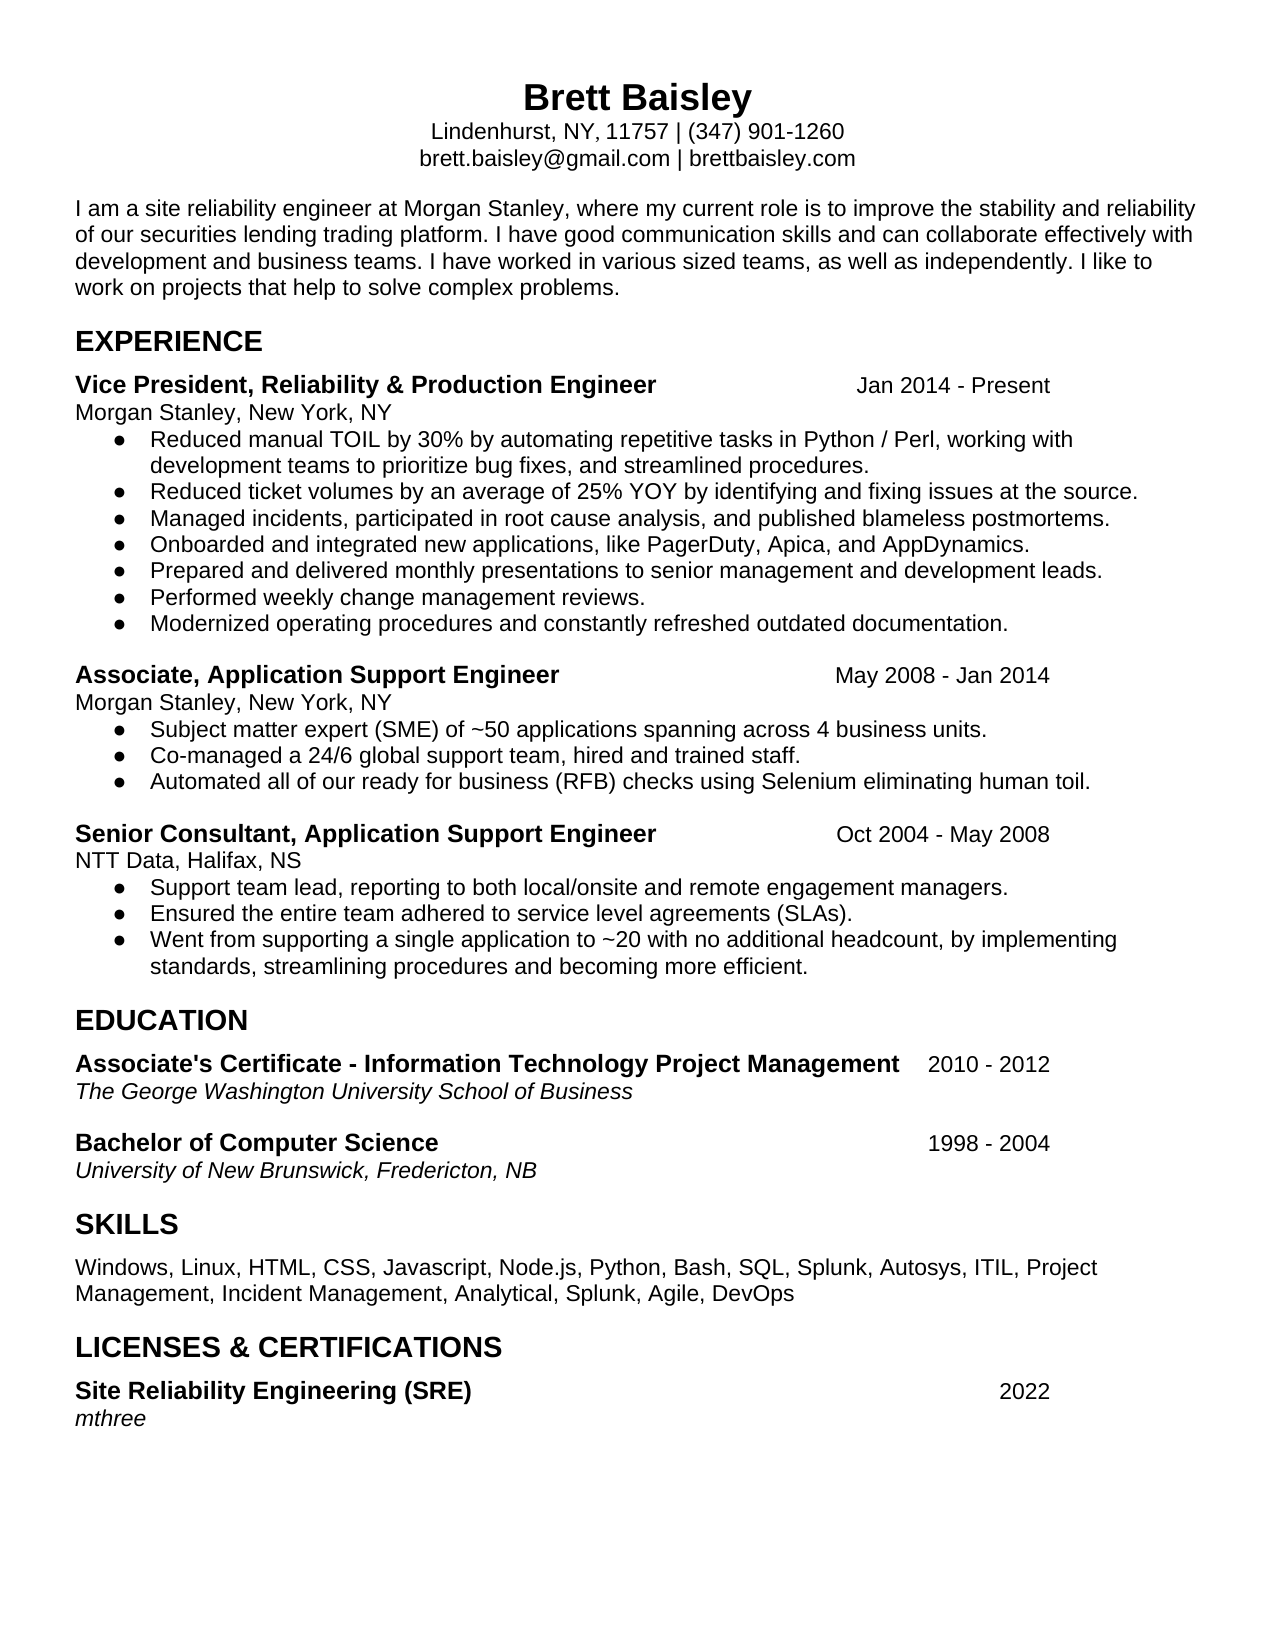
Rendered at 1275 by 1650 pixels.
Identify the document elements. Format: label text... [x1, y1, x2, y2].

list Managed incidents, participated in root cause analysis, and published blameless postmortems. [112, 504, 1200, 531]
list Ensured the entire team adhered to service level agreements (SLAs). [112, 900, 1200, 926]
text Lindenhurst, NY, 11757 | (347) 901-1260 [75, 118, 1200, 144]
text Windows, Linux, HTML, CSS, Javascript, Node.js, Python, Bash, SQL, Splunk, Autosys, ITIL, Project Management, Incident Management, Analytical, Splunk, Agile, DevOps [75, 1253, 1200, 1306]
list Support team lead, reporting to both local/onsite and remote engagement managers. [112, 874, 1200, 900]
text Brett Baisley [75, 75, 1200, 118]
text Associate, Application Support Engineer May 2008 - Jan 2014 [75, 660, 1200, 689]
text I am a site reliability engineer at Morgan Stanley, where my current role is to improve the stability and reliability of our securities lending trading platform. I have good communication skills and can collaborate effectively with development and business teams. I have worked in various sized teams, as well as independently. I like to work on projects that help to solve complex problems. [75, 195, 1200, 300]
text Vice President, Reliability & Production Engineer Jan 2014 - Present [75, 370, 1200, 399]
list Went from supporting a single application to ~20 with no additional headcount, by implementing standards, streamlining procedures and becoming more efficient. [112, 926, 1200, 979]
text LICENSES & CERTIFICATIONS [75, 1330, 1200, 1364]
list Reduced manual TOIL by 30% by automating repetitive tasks in Python / Perl, working with development teams to prioritize bug fixes, and streamlined procedures. [112, 426, 1200, 478]
list Onboarded and integrated new applications, like PagerDuty, Apica, and AppDynamics. [112, 531, 1200, 557]
list Co-managed a 24/6 global support team, hired and trained staff. [112, 742, 1200, 768]
text EDUCATION [75, 1003, 1200, 1037]
text The George Washington University School of Business [75, 1078, 1200, 1104]
text Associate's Certificate - Information Technology Project Management 2010 - 2012 [75, 1049, 1200, 1078]
list Automated all of our ready for business (RFB) checks using Selenium eliminating human toil. [112, 768, 1200, 794]
text Morgan Stanley, New York, NY [75, 689, 1200, 716]
text Site Reliability Engineering (SRE) 2022 [75, 1376, 1200, 1405]
text NTT Data, Halifax, NS [75, 847, 1200, 874]
text mthree [75, 1405, 1200, 1431]
list Subject matter expert (SME) of ~50 applications spanning across 4 business units. [112, 716, 1200, 742]
text Morgan Stanley, New York, NY [75, 399, 1200, 426]
list Prepared and delivered monthly presentations to senior management and development leads. [112, 557, 1200, 584]
list Reduced ticket volumes by an average of 25% YOY by identifying and fixing issues at the source. [112, 478, 1200, 504]
list Performed weekly change management reviews. [112, 584, 1200, 610]
list Modernized operating procedures and constantly refreshed outdated documentation. [112, 610, 1200, 636]
text Bachelor of Computer Science 1998 - 2004 [75, 1128, 1200, 1157]
text University of New Brunswick, Fredericton, NB [75, 1157, 1200, 1183]
text SKILLS [75, 1207, 1200, 1241]
text Senior Consultant, Application Support Engineer Oct 2004 - May 2008 [75, 818, 1200, 847]
text brett.baisley@gmail.com | brettbaisley.com [75, 144, 1200, 171]
text EXPERIENCE [75, 324, 1200, 358]
